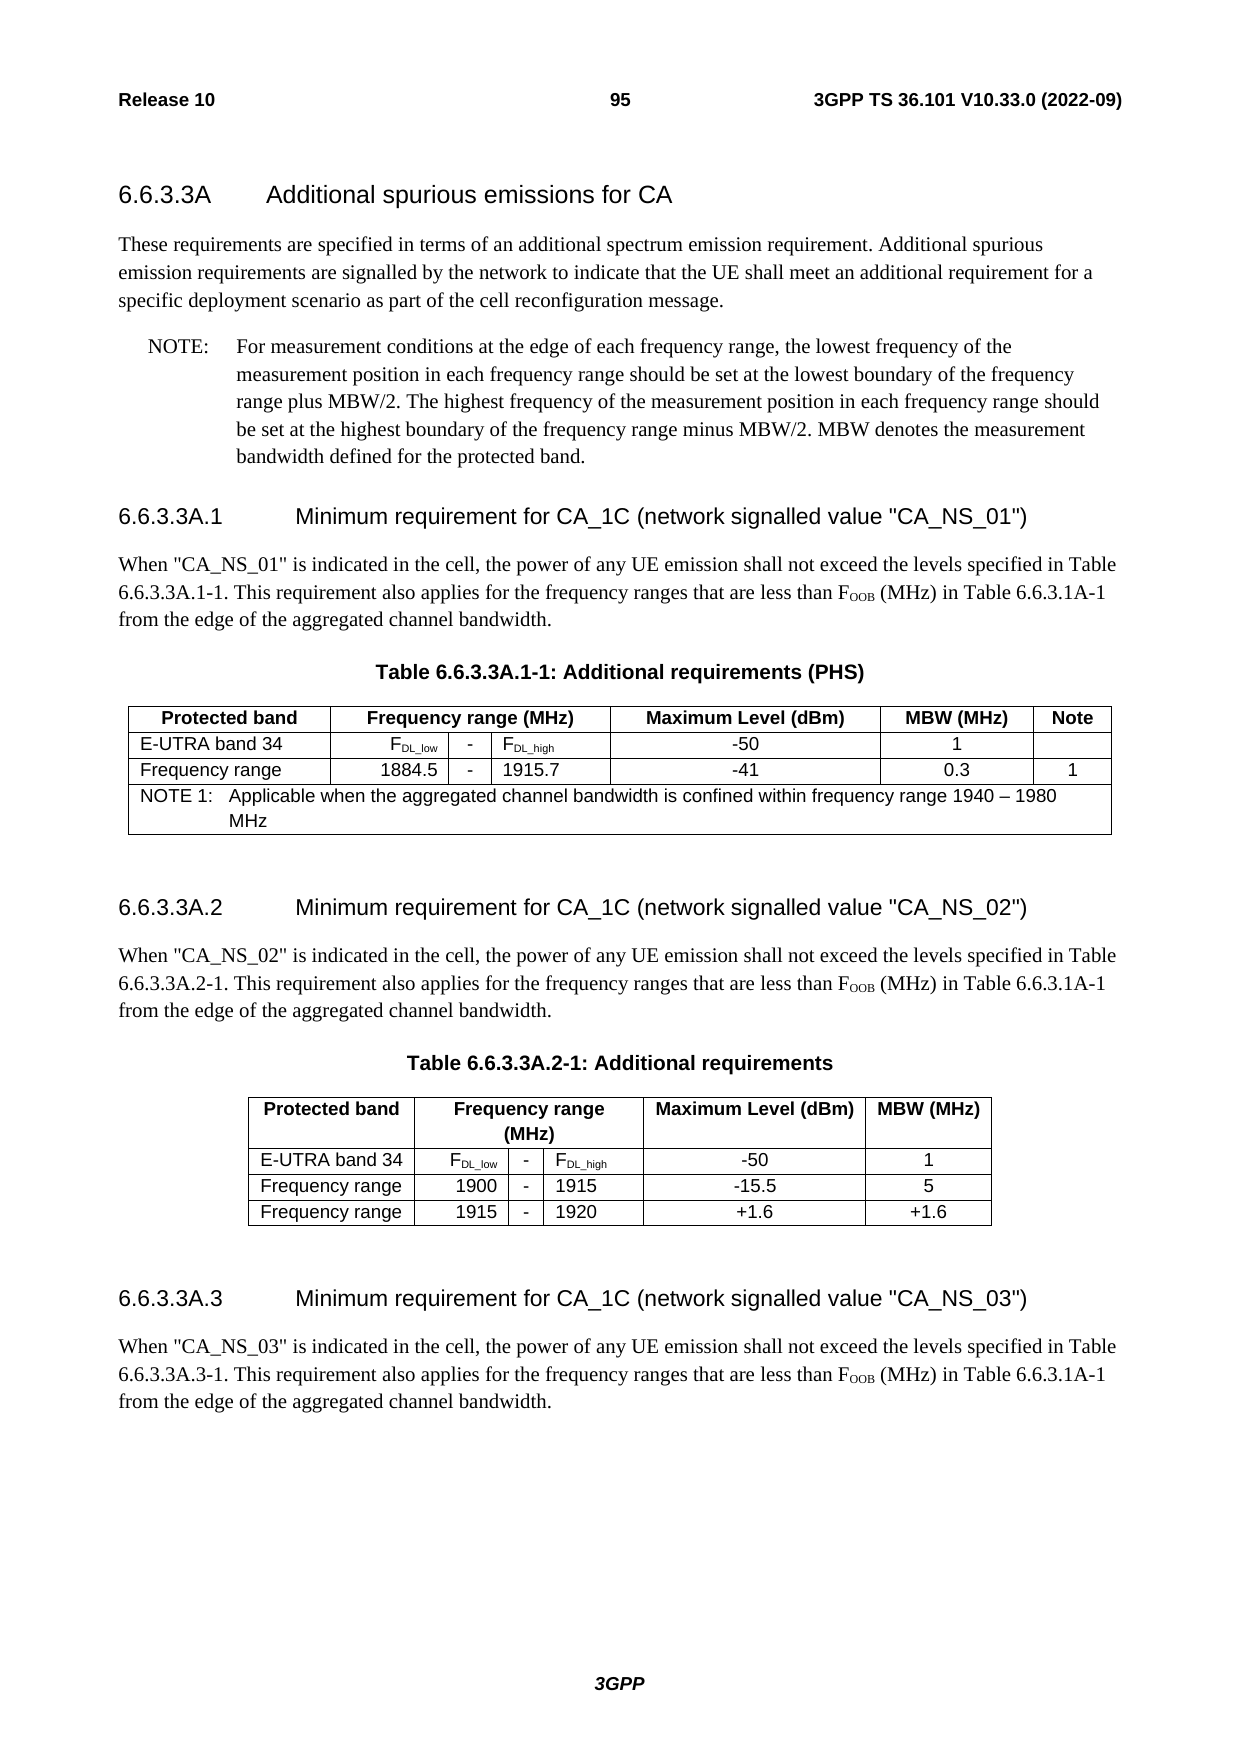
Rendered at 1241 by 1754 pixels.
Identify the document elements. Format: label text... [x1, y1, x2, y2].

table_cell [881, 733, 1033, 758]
subtitle 6.6.3.3A.3 Minimum requirement for CA_1C (network signalled value "CA_NS_03") [118, 1285, 1122, 1312]
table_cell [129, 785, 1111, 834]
text When "CA_NS_02" is indicated in the cell, the power of any UE emission shall not exceed the levels specified in Table 6.6.3.3A.2-1. This requirement also applies for the frequency ranges that are less than FOOB (MHz) in Table 6.6.3.1A-1 from the edge of the aggregated channel bandwidth. [118, 943, 1122, 1022]
subtitle 6.6.3.3A.2 Minimum requirement for CA_1C (network signalled value "CA_NS_02") [118, 894, 1122, 921]
text Table 6.6.3.3A.2-1: Additional requirements [118, 1051, 1122, 1075]
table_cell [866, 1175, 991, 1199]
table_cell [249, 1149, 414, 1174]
subtitle 6.6.3.3A.1 Minimum requirement for CA_1C (network signalled value "CA_NS_01") [118, 503, 1122, 529]
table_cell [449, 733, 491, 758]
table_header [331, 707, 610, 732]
text These requirements are specified in terms of an additional spectrum emission requirement. Additional spurious emission requirements are signalled by the network to indicate that the UE shall meet an additional requirement for a specific deployment scenario as part of the cell reconfiguration message. [118, 232, 1122, 312]
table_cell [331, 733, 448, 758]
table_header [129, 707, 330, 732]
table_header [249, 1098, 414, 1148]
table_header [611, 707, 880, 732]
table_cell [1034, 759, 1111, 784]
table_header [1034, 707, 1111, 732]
text When "CA_NS_03" is indicated in the cell, the power of any UE emission shall not exceed the levels specified in Table 6.6.3.3A.3-1. This requirement also applies for the frequency ranges that are less than FOOB (MHz) in Table 6.6.3.1A-1 from the edge of the aggregated channel bandwidth. [118, 1334, 1122, 1413]
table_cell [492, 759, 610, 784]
subtitle 6.6.3.3A Additional spurious emissions for CA [118, 181, 1122, 209]
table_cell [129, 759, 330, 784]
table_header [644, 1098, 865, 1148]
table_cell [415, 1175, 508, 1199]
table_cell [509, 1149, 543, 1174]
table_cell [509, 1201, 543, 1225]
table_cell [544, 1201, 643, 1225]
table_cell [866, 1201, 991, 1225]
text Table 6.6.3.3A.1-1: Additional requirements (PHS) [118, 660, 1122, 684]
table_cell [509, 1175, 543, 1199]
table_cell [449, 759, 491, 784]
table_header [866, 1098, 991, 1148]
text When "CA_NS_01" is indicated in the cell, the power of any UE emission shall not exceed the levels specified in Table 6.6.3.3A.1-1. This requirement also applies for the frequency ranges that are less than FOOB (MHz) in Table 6.6.3.1A-1 from the edge of the aggregated channel bandwidth. [118, 552, 1122, 631]
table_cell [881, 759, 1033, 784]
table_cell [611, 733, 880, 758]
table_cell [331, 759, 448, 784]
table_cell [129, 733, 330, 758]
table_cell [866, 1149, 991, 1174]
text NOTE: For measurement conditions at the edge of each frequency range, the lowest frequency of the measurement position in each frequency range should be set at the lowest boundary of the frequency range plus MBW/2. The highest frequency of the measurement position in each frequency range should be set at the highest boundary of the frequency range minus MBW/2. MBW denotes the measurement bandwidth defined for the protected band. [148, 334, 1122, 468]
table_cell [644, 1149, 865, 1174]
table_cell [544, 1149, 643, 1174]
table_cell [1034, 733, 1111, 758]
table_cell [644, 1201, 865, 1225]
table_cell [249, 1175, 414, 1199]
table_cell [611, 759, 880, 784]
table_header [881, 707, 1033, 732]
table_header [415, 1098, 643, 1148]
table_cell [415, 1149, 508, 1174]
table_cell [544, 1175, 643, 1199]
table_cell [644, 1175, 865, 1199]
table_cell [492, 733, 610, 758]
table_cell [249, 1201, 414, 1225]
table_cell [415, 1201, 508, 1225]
